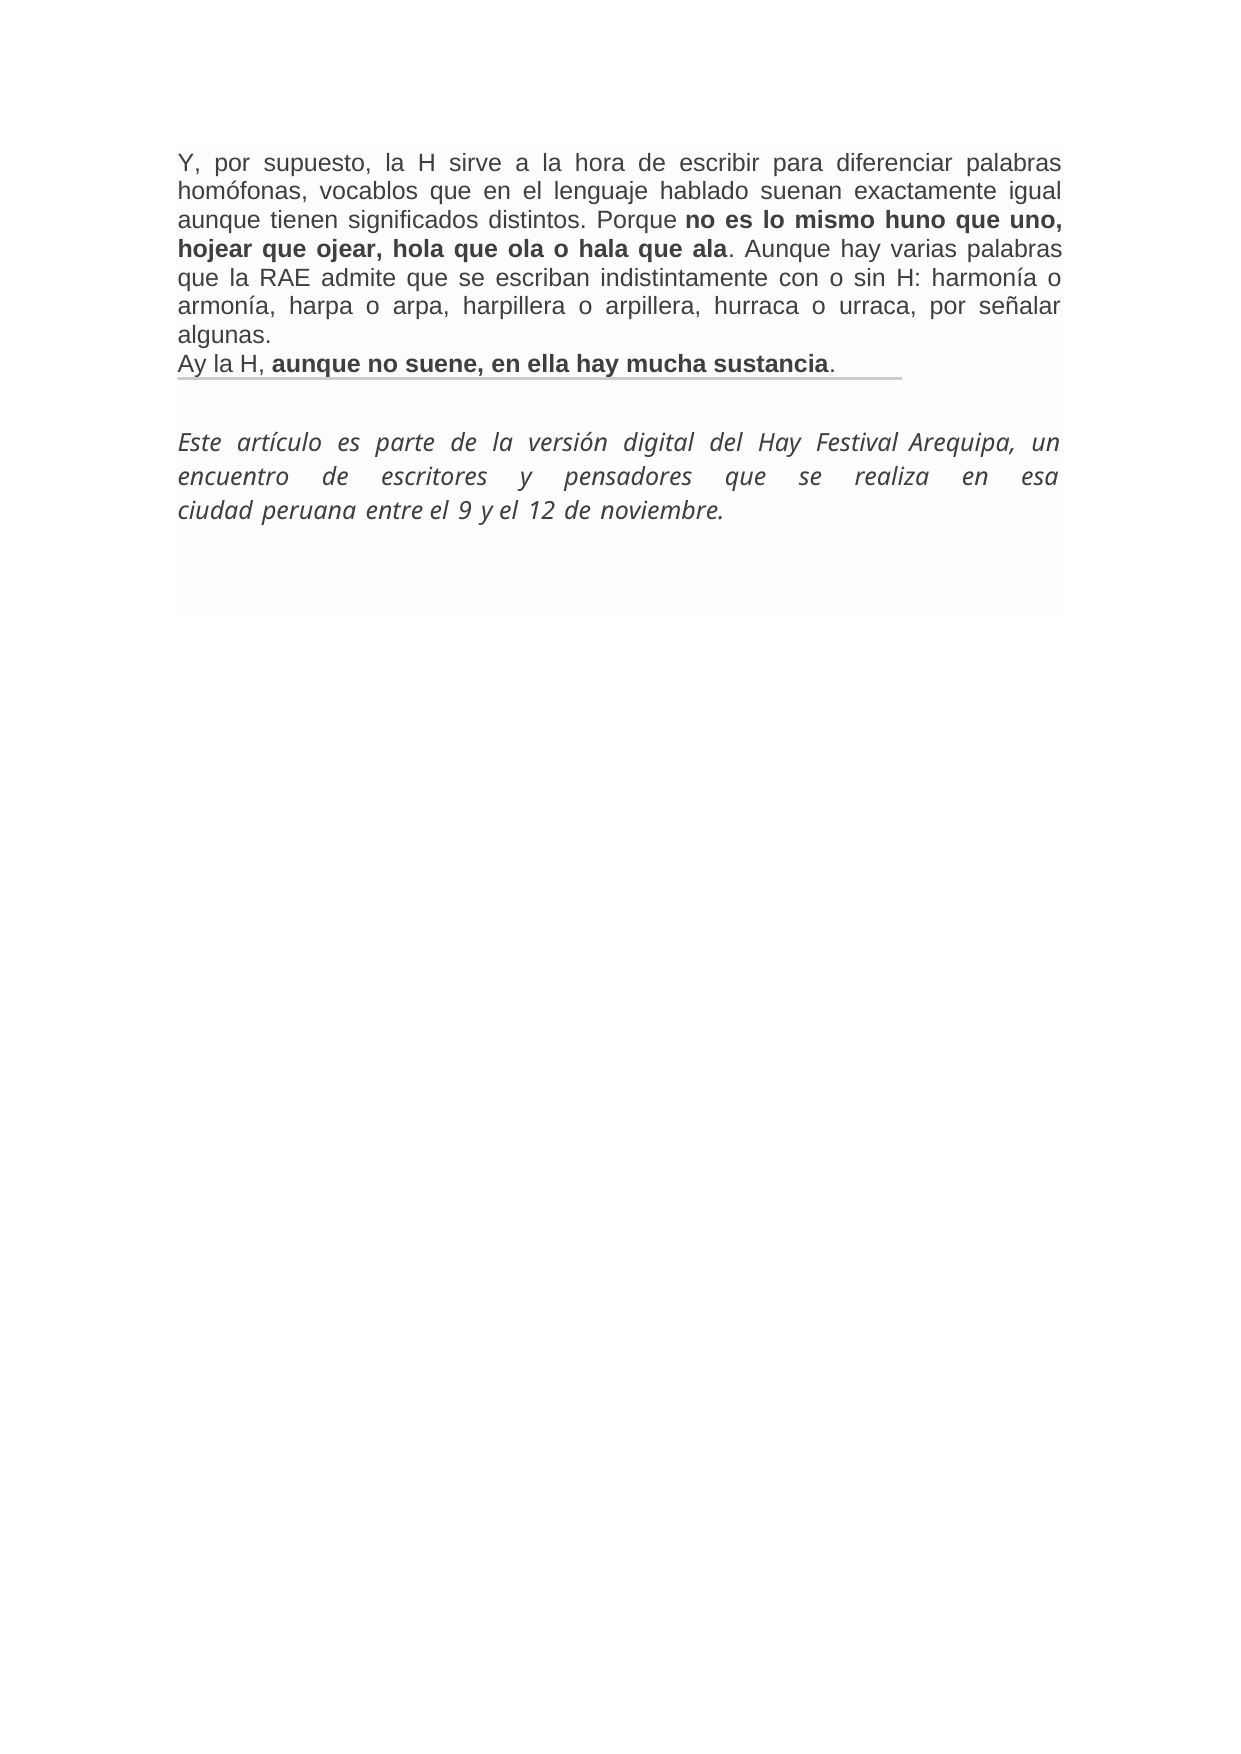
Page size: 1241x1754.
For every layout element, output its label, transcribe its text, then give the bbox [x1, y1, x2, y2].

text Ay la H, aunque no suene, en ella hay mucha sustancia. [177, 349, 1063, 378]
text Este artículo es parte de la versión digital del Hay Festival Arequipa, un encuentro de escritores y pensadores que se realiza en esa ciudad peruana entre el 9 y el 12 de noviembre. [177, 424, 1063, 527]
text Y, por supuesto, la H sirve a la hora de escribir para diferenciar palabras homófonas, vocablos que en el lenguaje hablado suenan exactamente igual aunque tienen significados distintos. Porque no es lo mismo huno que uno, hojear que ojear, hola que ola o hala que ala. Aunque hay varias palabras que la RAE admite que se escriban indistintamente con o sin H: harmonía o armonía, harpa o arpa, harpillera o arpillera, hurraca o urraca, por señalar algunas. [177, 148, 1063, 349]
